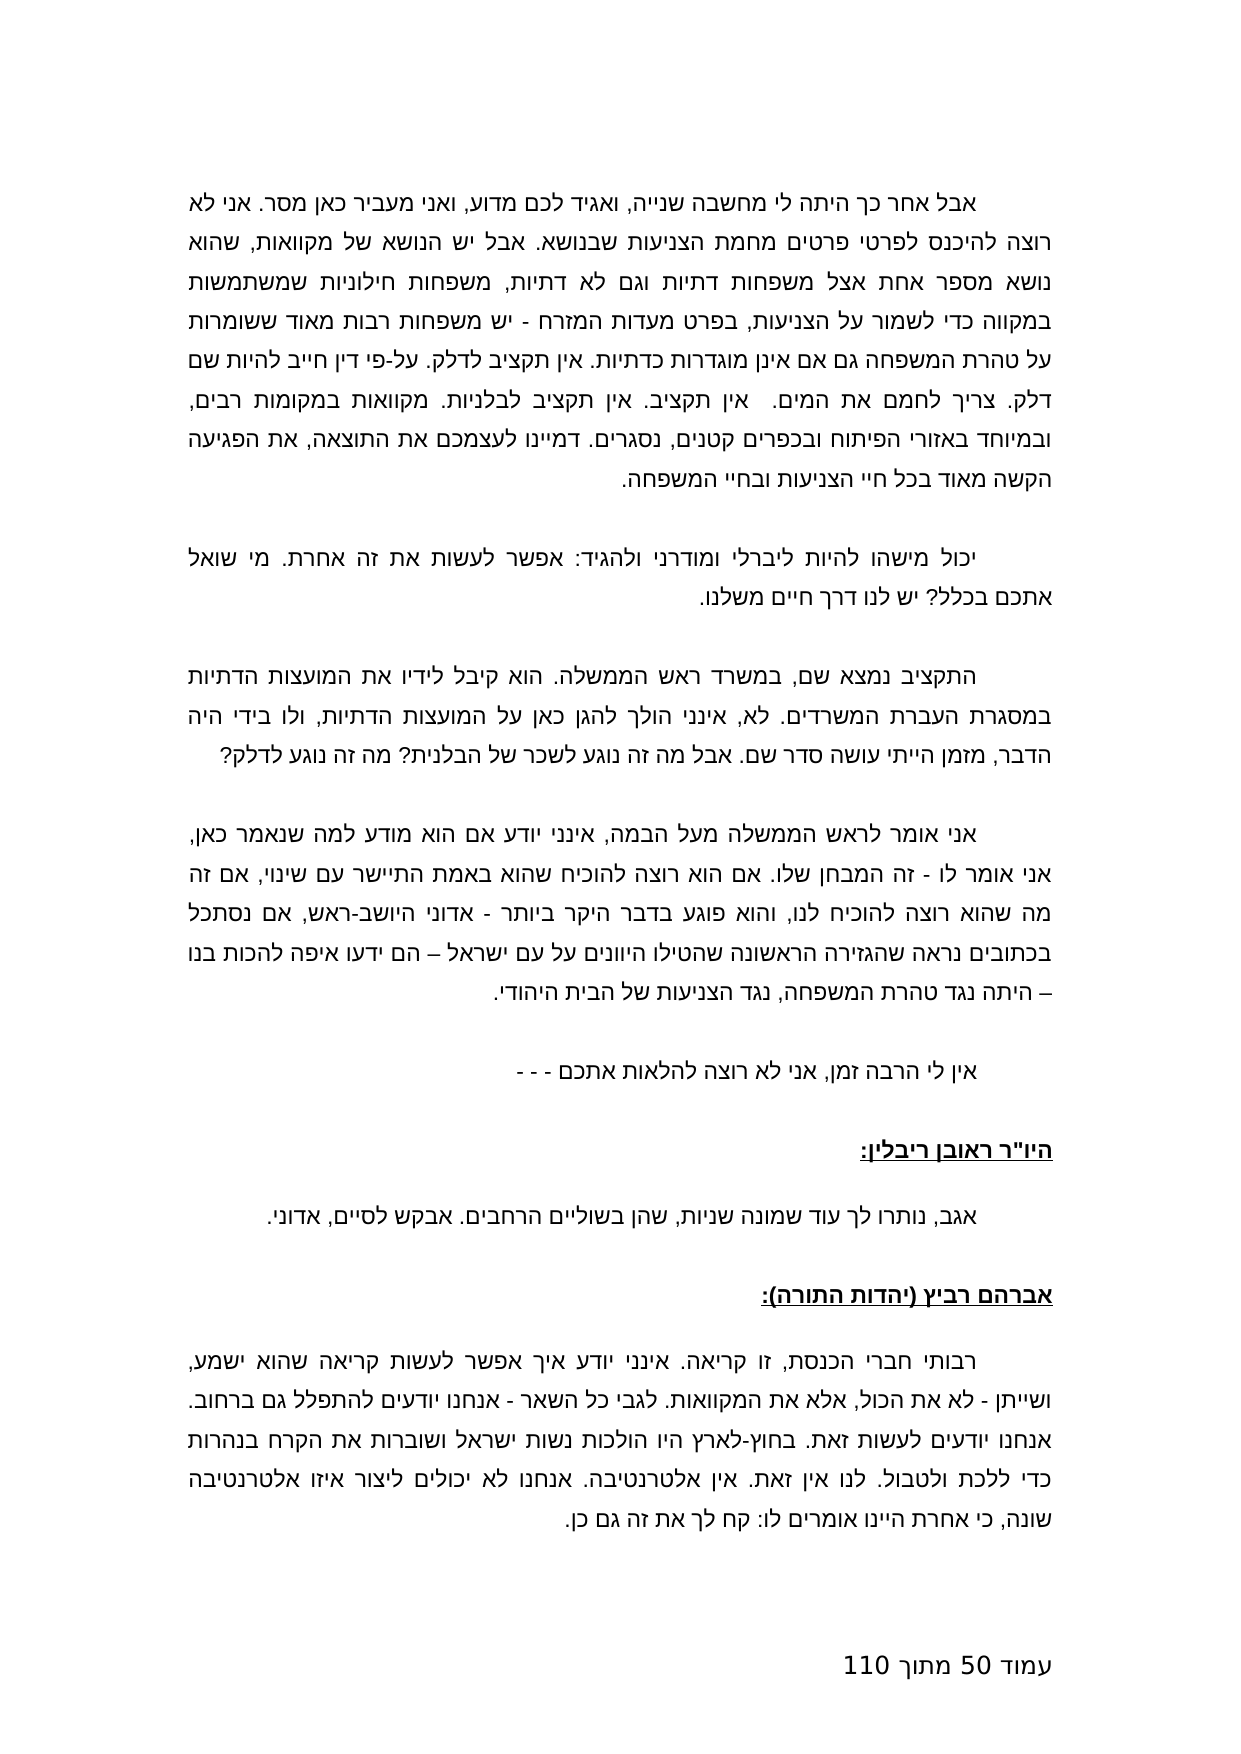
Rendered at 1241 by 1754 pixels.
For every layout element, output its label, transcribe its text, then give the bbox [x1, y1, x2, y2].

text התקציב נמצא שם, במשרד ראש הממשלה. הוא קיבל לידיו את המועצות הדתיות במסגרת העברת המשרדים. לא, אינני הולך להגן כאן על המועצות הדתיות, ולו בידי היה הדבר, מזמן הייתי עושה סדר שם. אבל מה זה נוגע לשכר של הבלנית? מה זה נוגע לדלק? [187, 663, 1053, 768]
text אין לי הרבה זמן, אני לא רוצה להלאות אתכם - - - [187, 1058, 1053, 1084]
text אברהם רביץ (יהדות התורה): [187, 1282, 1053, 1308]
text יכול מישהו להיות ליברלי ומודרני ולהגיד: אפשר לעשות את זה אחרת. מי שואל אתכם בכלל? יש לנו דרך חיים משלנו. [187, 545, 1053, 611]
text היו"ר ראובן ריבלין: [187, 1137, 1053, 1163]
text רבותי חברי הכנסת, זו קריאה. אינני יודע איך אפשר לעשות קריאה שהוא ישמע, ושייתן - לא את הכול, אלא את המקוואות. לגבי כל השאר - אנחנו יודעים להתפלל גם ברחוב. אנחנו יודעים לעשות זאת. בחוץ-לארץ היו הולכות נשות ישראל ושוברות את הקרח בנהרות כדי ללכת ולטבול. לנו אין זאת. אין אלטרנטיבה. אנחנו לא יכולים ליצור איזו אלטרנטיבה שונה, כי אחרת היינו אומרים לו: קח לך את זה גם כן. [187, 1348, 1053, 1532]
text אני אומר לראש הממשלה מעל הבמה, אינני יודע אם הוא מודע למה שנאמר כאן, אני אומר לו - זה המבחן שלו. אם הוא רוצה להוכיח שהוא באמת התיישר עם שינוי, אם זה מה שהוא רוצה להוכיח לנו, והוא פוגע בדבר היקר ביותר - אדוני היושב-ראש, אם נסתכל בכתובים נראה שהגזירה הראשונה שהטילו היוונים על עם ישראל – הם ידעו איפה להכות בנו – היתה נגד טהרת המשפחה, נגד הצניעות של הבית היהודי. [187, 821, 1053, 1005]
text אבל אחר כך היתה לי מחשבה שנייה, ואגיד לכם מדוע, ואני מעביר כאן מסר. אני לא רוצה להיכנס לפרטי פרטים מחמת הצניעות שבנושא. אבל יש הנושא של מקוואות, שהוא נושא מספר אחת אצל משפחות דתיות וגם לא דתיות, משפחות חילוניות שמשתמשות במקווה כדי לשמור על הצניעות, בפרט מעדות המזרח - יש משפחות רבות מאוד ששומרות על טהרת המשפחה גם אם אינן מוגדרות כדתיות. אין תקציב לדלק. על-פי דין חייב להיות שם דלק. צריך לחמם את המים. אין תקציב. אין תקציב לבלניות. מקוואות במקומות רבים, ובמיוחד באזורי הפיתוח ובכפרים קטנים, נסגרים. דמיינו לעצמכם את התוצאה, את הפגיעה הקשה מאוד בכל חיי הצניעות ובחיי המשפחה. [187, 189, 1053, 492]
text אגב, נותרו לך עוד שמונה שניות, שהן בשוליים הרחבים. אבקש לסיים, אדוני. [187, 1203, 1053, 1229]
